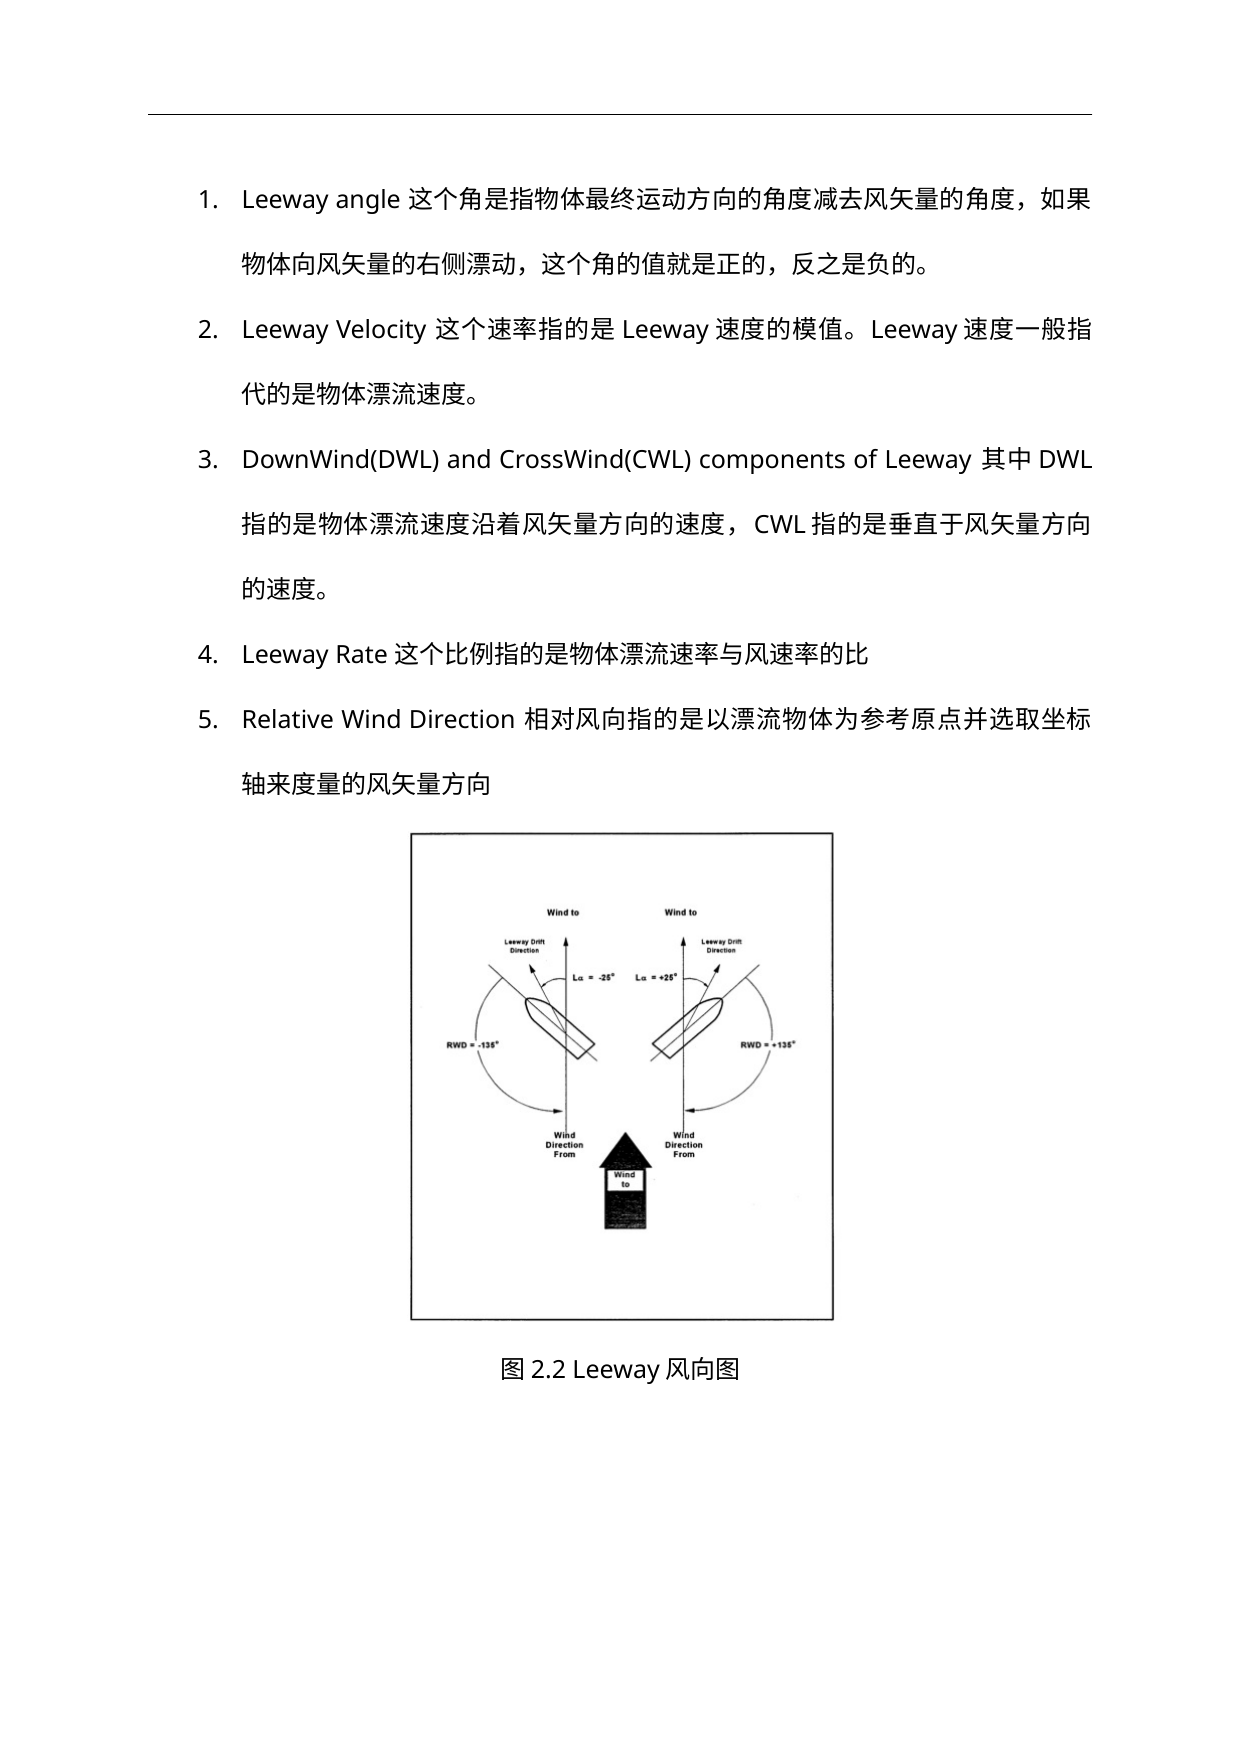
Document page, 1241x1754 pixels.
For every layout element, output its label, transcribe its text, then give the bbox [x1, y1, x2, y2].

list Leeway Rate 这个比例指的是物体漂流速率与风速率的比 [198, 620, 1092, 685]
picture [391, 815, 849, 1331]
list Leeway Velocity 这个速率指的是Leeway速度的模值。Leeway速度一般指代的是物体漂流速度。 [198, 295, 1092, 425]
text 图2.2 Leeway风向图 [148, 1335, 1092, 1400]
list Relative Wind Direction 相对风向指的是以漂流物体为参考原点并选取坐标轴来度量的风矢量方向 [198, 685, 1092, 815]
list DownWind(DWL) and CrossWind(CWL) components of Leeway 其中DWL指的是物体漂流速度沿着风矢量方向的速度，CWL指的是垂直于风矢量方向的速度。 [198, 425, 1092, 620]
list Leeway angle 这个角是指物体最终运动方向的角度减去风矢量的角度，如果物体向风矢量的右侧漂动，这个角的值就是正的，反之是负的。 [198, 165, 1092, 295]
